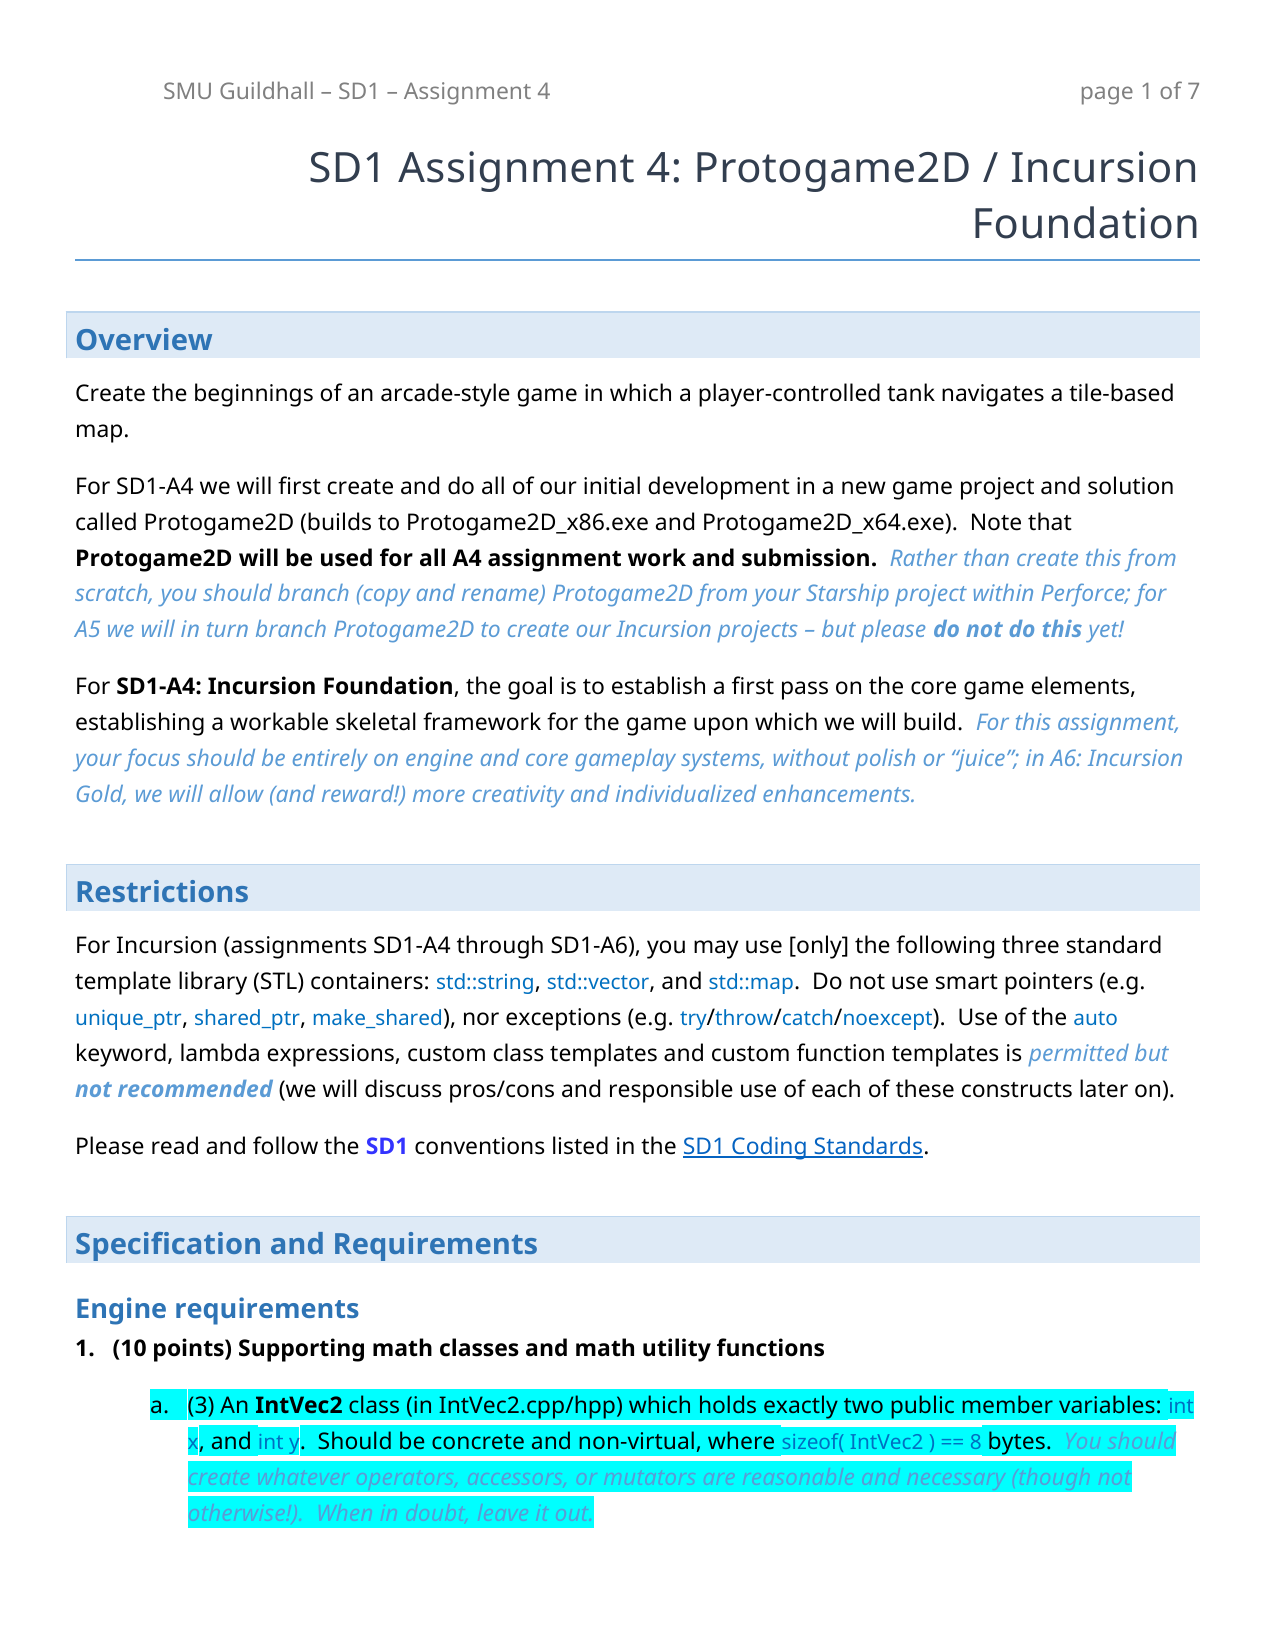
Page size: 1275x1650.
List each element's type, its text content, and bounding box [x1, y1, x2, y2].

text Create the beginnings of an arcade-style game in which a player-controlled tank navigates a tile-based map. [75, 377, 1200, 444]
text For Incursion (assignments SD1-A4 through SD1-A6), you may use [only] the following three standard template library (STL) containers: std::string, std::vector, and std::map. Do not use smart pointers (e.g. unique_ptr, shared_ptr, make_shared), nor exceptions (e.g. try/throw/catch/noexcept). Use of the auto keyword, lambda expressions, custom class templates and custom function templates is permitted but not recommended (we will discuss pros/cons and responsible use of each of these constructs later on). [75, 929, 1200, 1104]
subtitle Restrictions [67, 865, 1200, 911]
subtitle Engine requirements [75, 1289, 1200, 1326]
title SD1 Assignment 4: Protogame2D / Incursion Foundation [75, 137, 1200, 259]
text For SD1-A4 we will first create and do all of our initial development in a new game project and solution called Protogame2D (builds to Protogame2D_x86.exe and Protogame2D_x64.exe). Note that Protogame2D will be used for all A4 assignment work and submission. Rather than create this from scratch, you should branch (copy and rename) Protogame2D from your Starship project within Perforce; for A5 we will in turn branch Protogame2D to create our Incursion projects – but please do not do this yet! [75, 469, 1200, 644]
list (3) An IntVec2 class (in IntVec2.cpp/hpp) which holds exactly two public member variables: int x, and int y. Should be concrete and non-virtual, where sizeof( IntVec2 ) == 8 bytes. You should create whatever operators, accessors, or mutators are reasonable and necessary (though not otherwise!). When in doubt, leave it out. [150, 1389, 1200, 1528]
text Please read and follow the SD1 conventions listed in the SD1 Coding Standards. [75, 1130, 1200, 1161]
subtitle Overview [67, 313, 1200, 358]
text For SD1-A4: Incursion Foundation, the goal is to establish a first pass on the core game elements, establishing a workable skeletal framework for the game upon which we will build. For this assignment, your focus should be entirely on engine and core gameplay systems, without polish or “juice”; in A6: Incursion Gold, we will allow (and reward!) more creativity and individualized enhancements. [75, 670, 1200, 809]
list (10 points) Supporting math classes and math utility functions [75, 1332, 1200, 1363]
subtitle Specification and Requirements [67, 1217, 1200, 1263]
